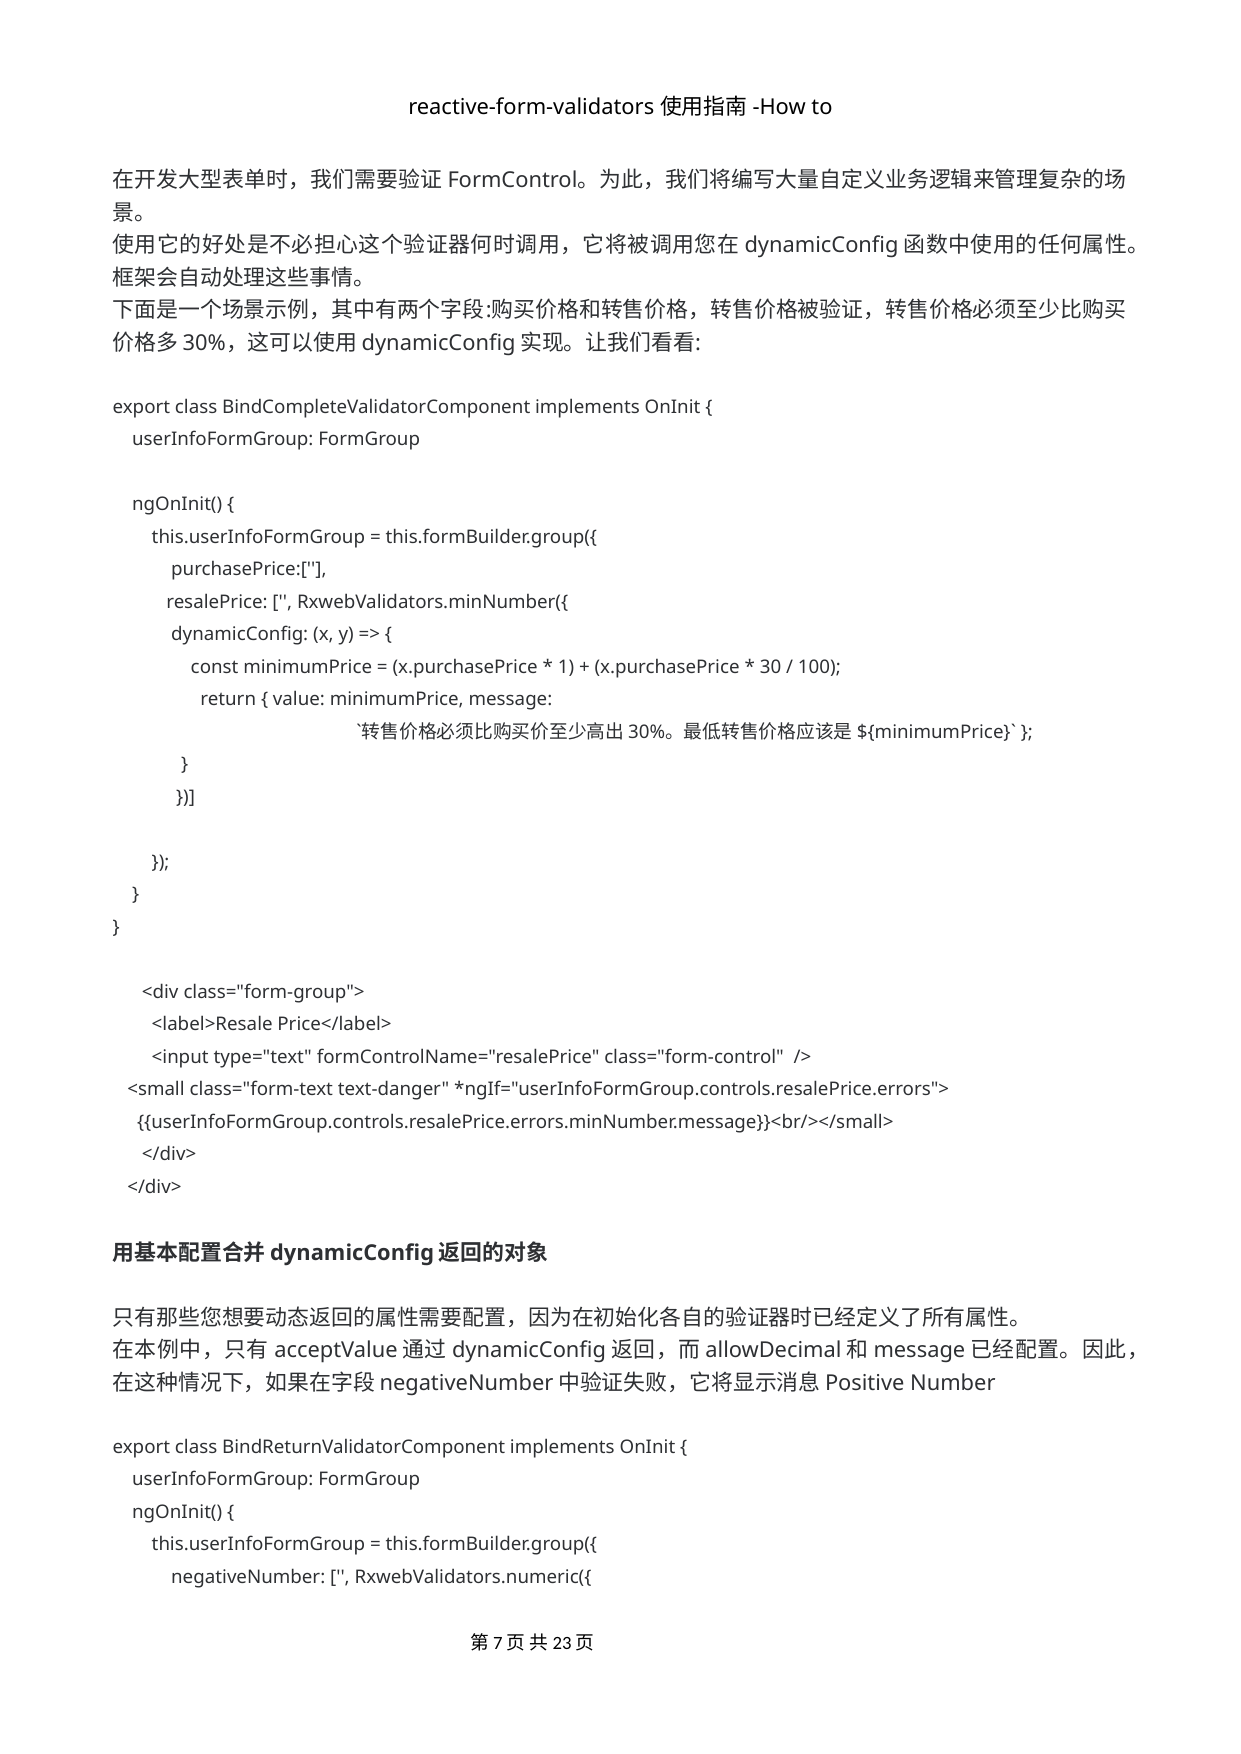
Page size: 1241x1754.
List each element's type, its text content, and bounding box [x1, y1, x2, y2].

text <div class="form-group"> [112, 974, 1128, 1007]
text 下面是一个场景示例，其中有两个字段:购买价格和转售价格，转售价格被验证，转售价格必须至少比购买价格多30%，这可以使用dynamicConfig实现。让我们看看: [112, 292, 1128, 357]
text purchasePrice:[''], [112, 552, 1128, 584]
text negativeNumber: ['', RxwebValidators.numeric({ [112, 1559, 1128, 1592]
text export class BindCompleteValidatorComponent implements OnInit { [112, 389, 1128, 422]
text userInfoFormGroup: FormGroup [112, 422, 1128, 454]
text </div> [112, 1169, 1128, 1202]
text } [112, 747, 1128, 779]
text userInfoFormGroup: FormGroup [112, 1462, 1128, 1494]
text } [112, 909, 1128, 942]
text return { value: minimumPrice, message: [112, 682, 1128, 714]
text dynamicConfig: (x, y) => { [112, 617, 1128, 649]
text }); [112, 844, 1128, 877]
text <small class="form-text text-danger" *ngIf="userInfoFormGroup.controls.resalePrice.errors"> [112, 1072, 1128, 1104]
text <label>Resale Price</label> [112, 1007, 1128, 1039]
text export class BindReturnValidatorComponent implements OnInit { [112, 1429, 1128, 1462]
text </div> [112, 1137, 1128, 1169]
text `转售价格必须比购买价至少高出30%。最低转售价格应该是 ${minimumPrice}` }; [112, 714, 1128, 747]
text {{userInfoFormGroup.controls.resalePrice.errors.minNumber.message}}<br/></small> [112, 1104, 1128, 1137]
text ngOnInit() { [112, 487, 1128, 519]
text <input type="text" formControlName="resalePrice" class="form-control" /> [112, 1039, 1128, 1072]
text this.userInfoFormGroup = this.formBuilder.group({ [112, 519, 1128, 552]
text 用基本配置合并dynamicConfig返回的对象 [112, 1234, 1128, 1267]
text resalePrice: ['', RxwebValidators.minNumber({ [112, 584, 1128, 617]
text this.userInfoFormGroup = this.formBuilder.group({ [112, 1527, 1128, 1559]
text })] [112, 779, 1128, 812]
text 在本例中，只有acceptValue通过dynamicConfig返回，而allowDecimal和message已经配置。因此，在这种情况下，如果在字段negativeNumber中验证失败，它将显示消息Positive Number [112, 1332, 1128, 1397]
text 使用它的好处是不必担心这个验证器何时调用，它将被调用您在dynamicConfig函数中使用的任何属性。框架会自动处理这些事情。 [112, 227, 1128, 292]
text 只有那些您想要动态返回的属性需要配置，因为在初始化各自的验证器时已经定义了所有属性。 [112, 1299, 1128, 1332]
text ngOnInit() { [112, 1494, 1128, 1527]
text 在开发大型表单时，我们需要验证FormControl。为此，我们将编写大量自定义业务逻辑来管理复杂的场景。 [112, 162, 1128, 227]
text } [112, 877, 1128, 909]
text const minimumPrice = (x.purchasePrice * 1) + (x.purchasePrice * 30 / 100); [112, 649, 1128, 682]
